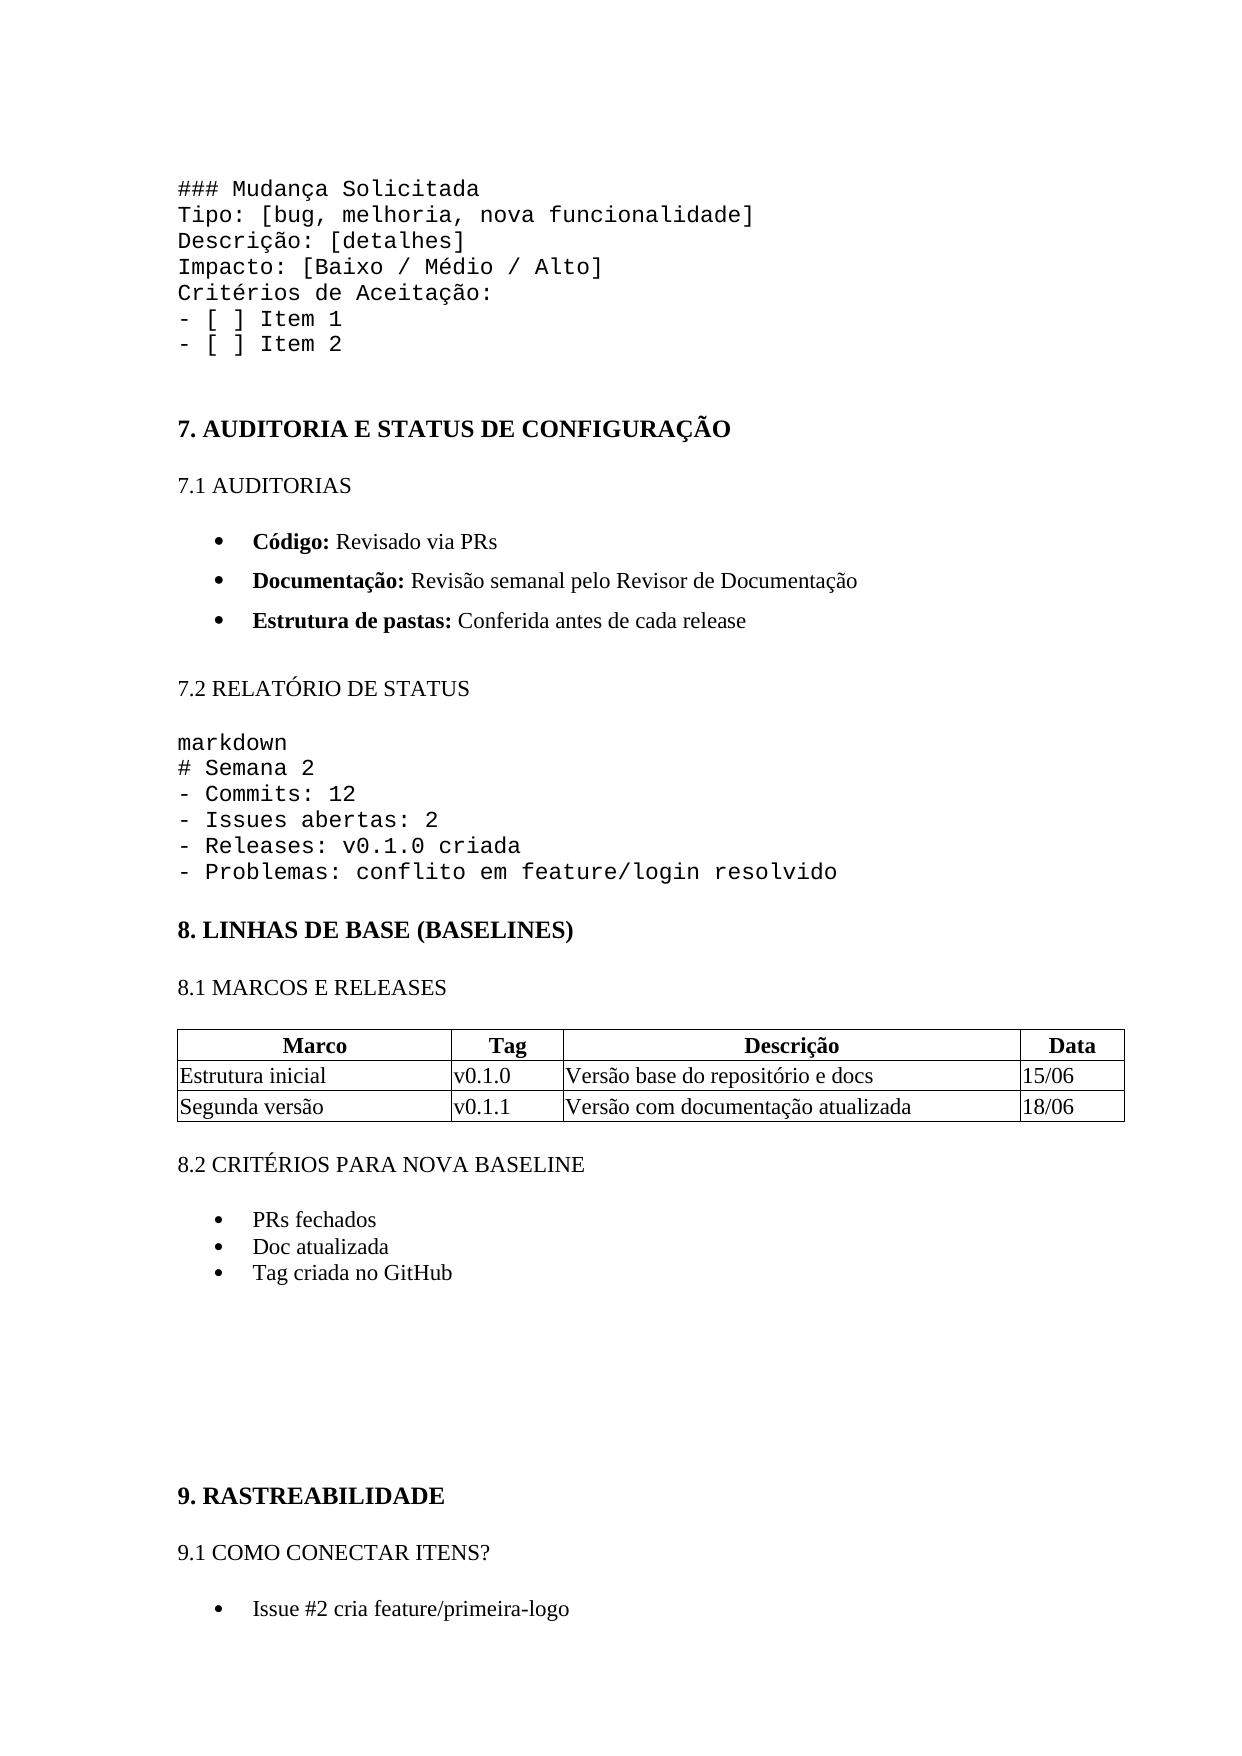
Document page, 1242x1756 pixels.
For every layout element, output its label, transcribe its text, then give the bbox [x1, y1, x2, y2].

text - [ ] Item 2 [177, 333, 1123, 359]
table_cell Versão base do repositório e docs [564, 1061, 1020, 1090]
text 9. RASTREABILIDADE [177, 1481, 1123, 1510]
list Issue #2 cria feature/primeira-logo [215, 1594, 1123, 1621]
text Tipo: [bug, melhoria, nova funcionalidade] [177, 203, 1123, 229]
list Estrutura de pastas: Conferida antes de cada release [215, 607, 1123, 633]
table_header Marco [178, 1030, 451, 1059]
table_header Descrição [564, 1030, 1020, 1059]
table_cell v0.1.1 [452, 1091, 563, 1121]
table_header Data [1021, 1030, 1124, 1059]
text 7.1 AUDITORIAS [177, 472, 1123, 498]
list Tag criada no GitHub [215, 1259, 1123, 1285]
text 8.2 CRITÉRIOS PARA NOVA BASELINE [177, 1151, 1123, 1177]
text markdown [177, 731, 1123, 757]
text 8.1 MARCOS E RELEASES [177, 973, 1123, 1000]
text Critérios de Aceitação: [177, 281, 1123, 307]
text # Semana 2 [177, 757, 1123, 783]
text Descrição: [detalhes] [177, 229, 1123, 255]
text - Issues abertas: 2 [177, 809, 1123, 834]
text 9.1 COMO CONECTAR ITENS? [177, 1539, 1123, 1565]
table_cell 15/06 [1021, 1061, 1124, 1090]
text ### Mudança Solicitada [177, 177, 1123, 203]
text - [ ] Item 1 [177, 307, 1123, 333]
list Doc atualizada [215, 1233, 1123, 1259]
text - Problemas: conflito em feature/login resolvido [177, 861, 1123, 886]
table_cell Estrutura inicial [178, 1061, 451, 1090]
list Documentação: Revisão semanal pelo Revisor de Documentação [215, 567, 1123, 593]
list PRs fechados [215, 1206, 1123, 1233]
table_cell v0.1.0 [452, 1061, 563, 1090]
text 8. LINHAS DE BASE (BASELINES) [177, 916, 1123, 944]
text Impacto: [Baixo / Médio / Alto] [177, 255, 1123, 281]
text - Commits: 12 [177, 783, 1123, 809]
table_header Tag [452, 1030, 563, 1059]
table_cell Segunda versão [178, 1091, 451, 1121]
list Código: Revisado via PRs [215, 528, 1123, 554]
text 7.2 RELATÓRIO DE STATUS [177, 675, 1123, 702]
text - Releases: v0.1.0 criada [177, 834, 1123, 861]
table_cell Versão com documentação atualizada [564, 1091, 1020, 1121]
text 7. AUDITORIA E STATUS DE CONFIGURAÇÃO [177, 414, 1123, 443]
table_cell 18/06 [1021, 1091, 1124, 1121]
